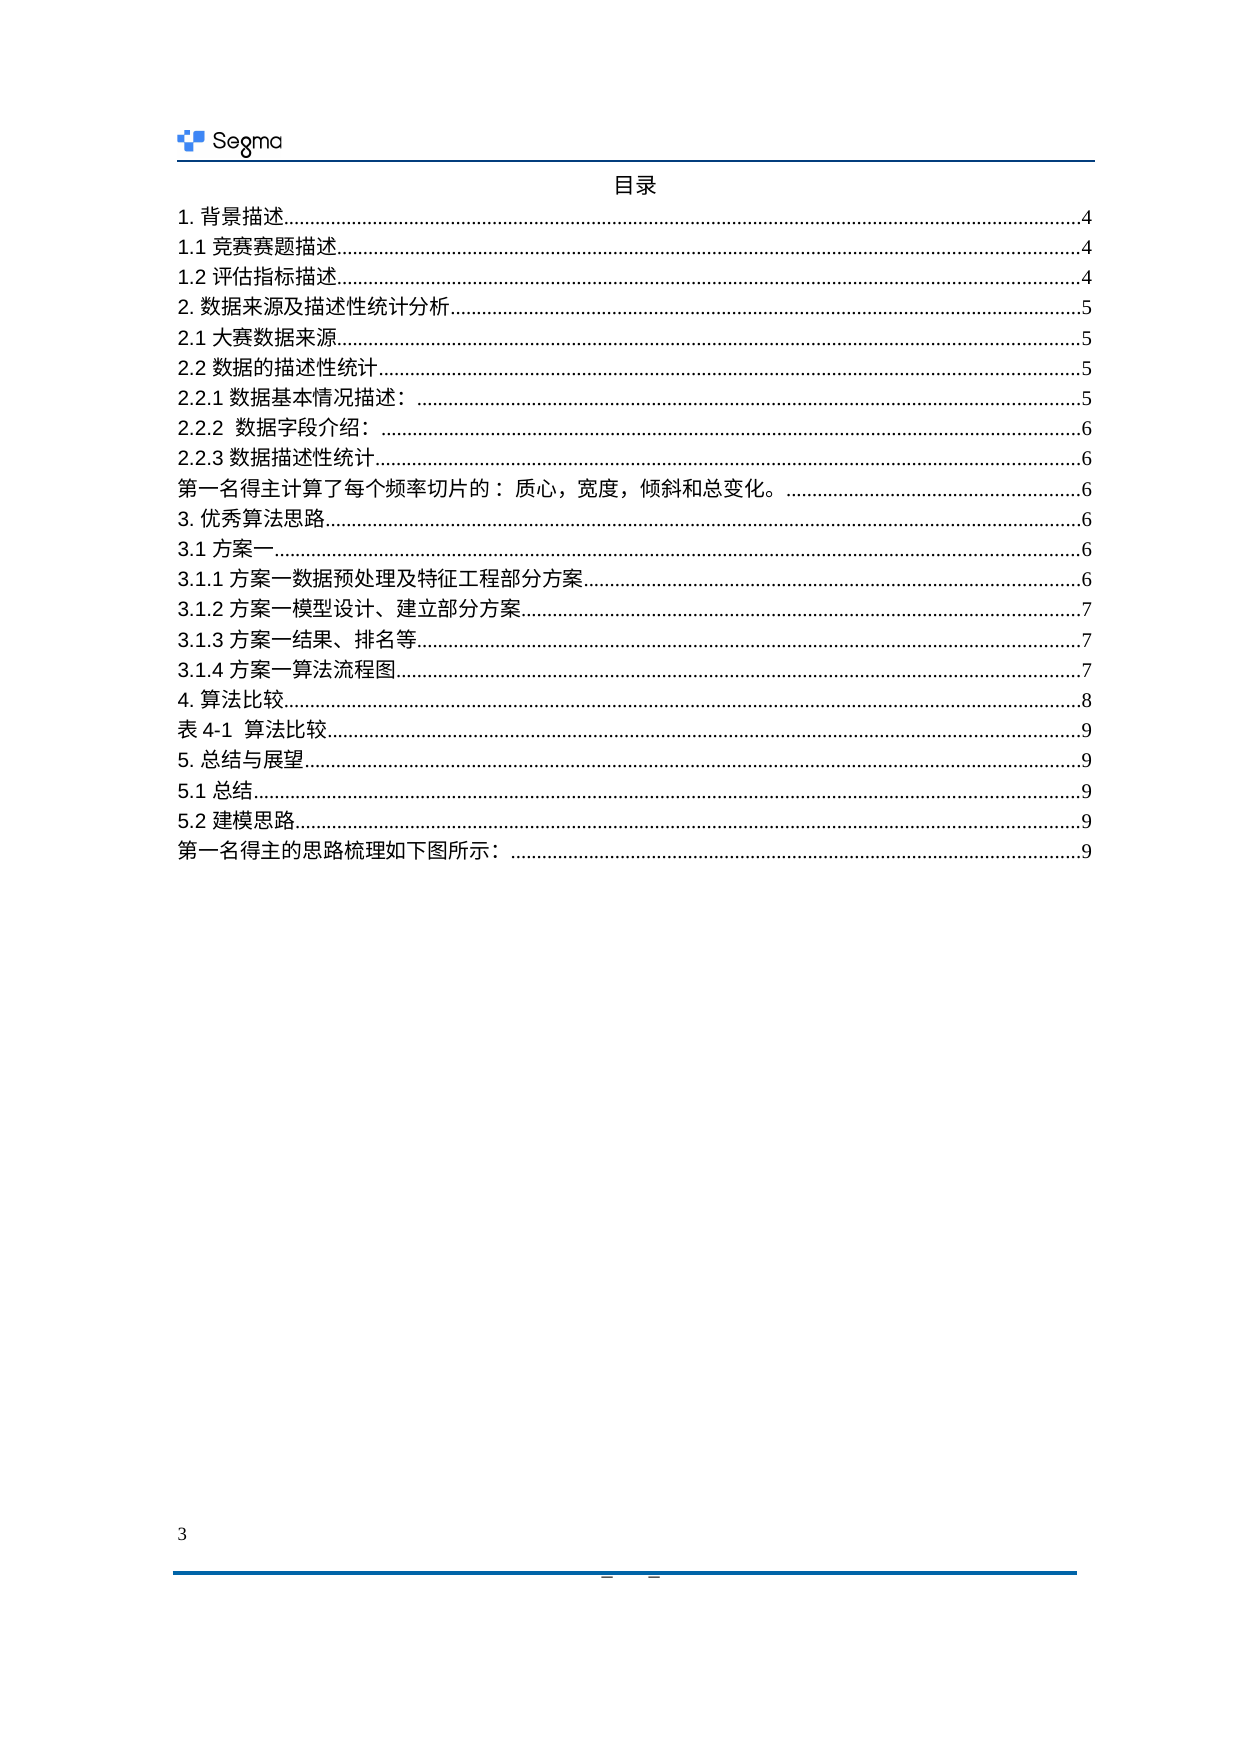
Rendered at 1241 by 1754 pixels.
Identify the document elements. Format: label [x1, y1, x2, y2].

picture [177, 130, 282, 158]
